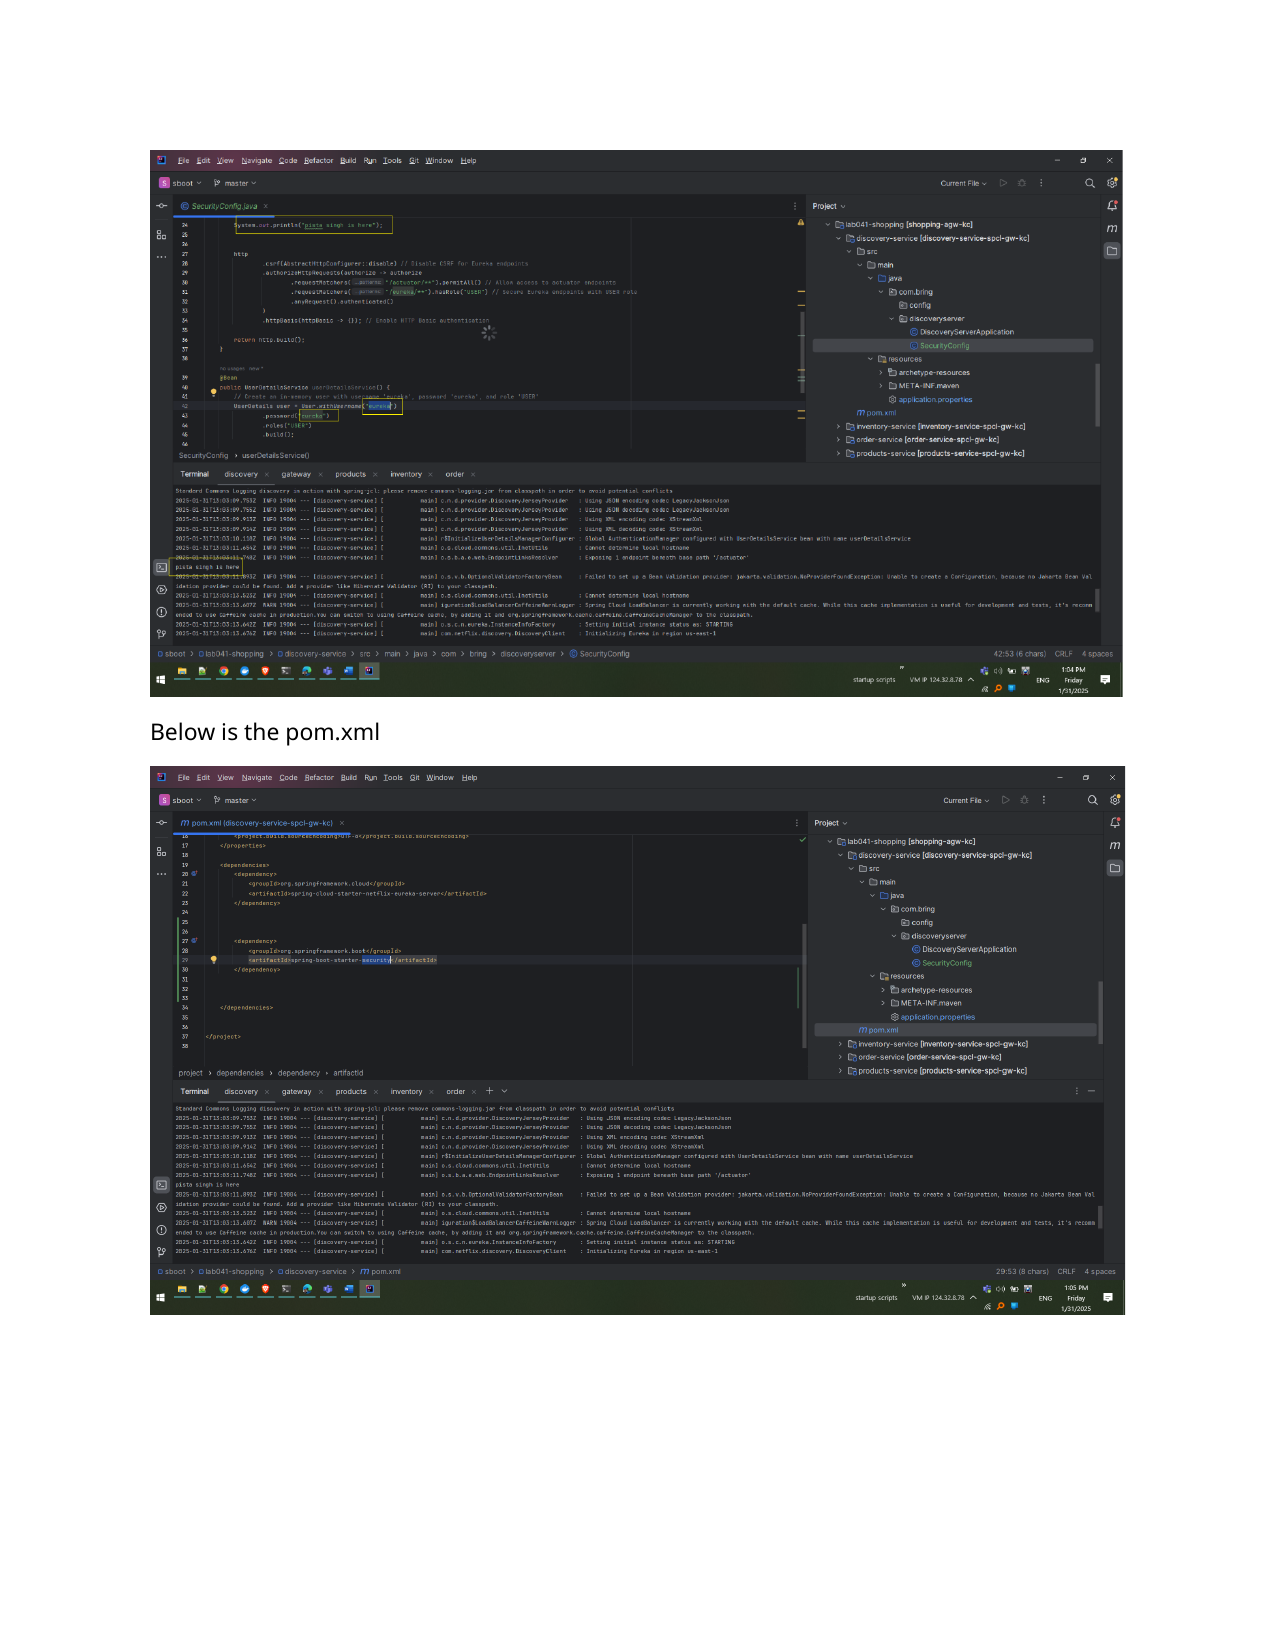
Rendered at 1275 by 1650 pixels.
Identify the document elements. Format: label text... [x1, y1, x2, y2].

picture [150, 766, 1125, 1315]
picture [150, 150, 1123, 697]
text Below is the pom.xml [150, 716, 1125, 747]
